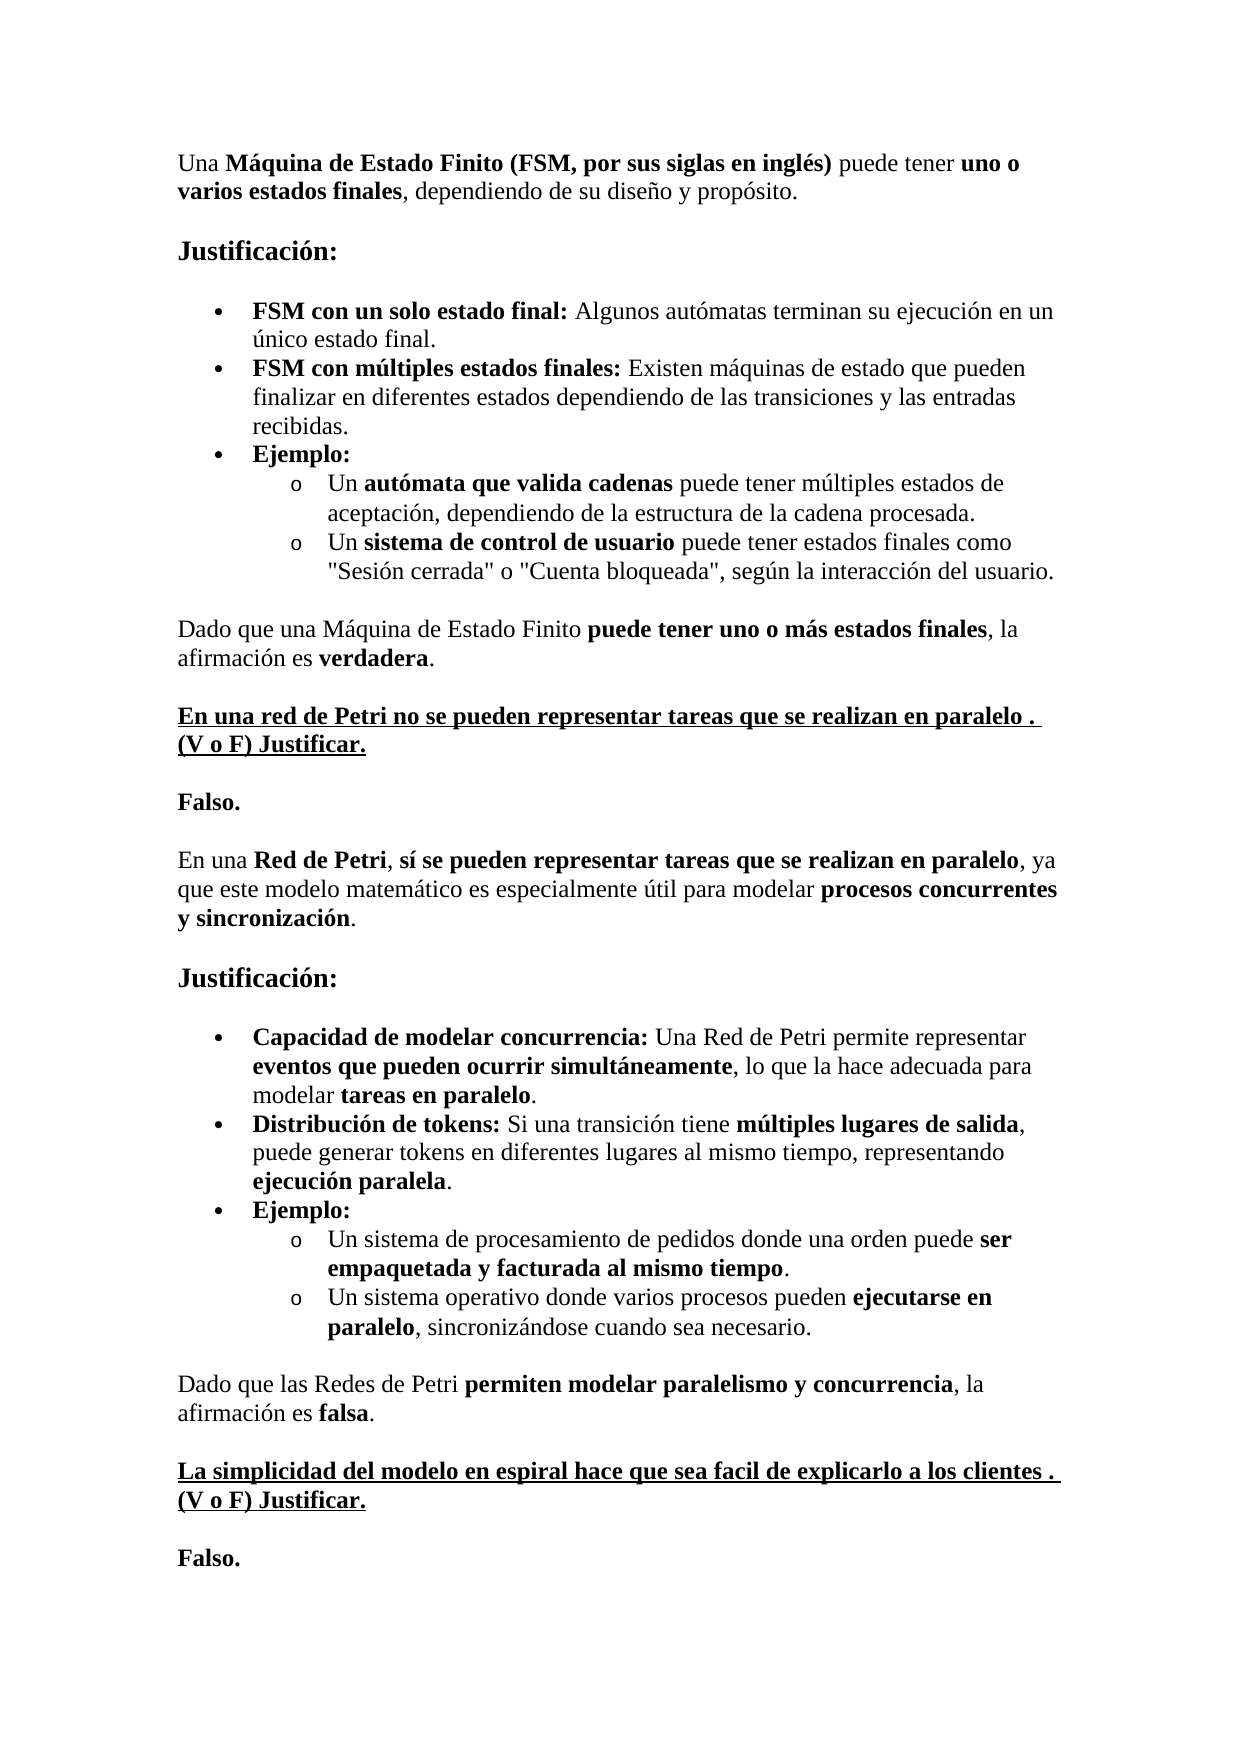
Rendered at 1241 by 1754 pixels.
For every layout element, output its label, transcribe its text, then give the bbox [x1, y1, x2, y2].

list Un autómata que valida cadenas puede tener múltiples estados de aceptación, dependiendo de la estructura de la cadena procesada. [290, 468, 1063, 527]
list Ejemplo: [215, 439, 1063, 468]
text Falso. [177, 787, 1063, 816]
text Una Máquina de Estado Finito (FSM, por sus siglas en inglés) puede tener uno o varios estados finales, dependiendo de su diseño y propósito. [177, 148, 1063, 205]
text Dado que las Redes de Petri permiten modelar paralelismo y concurrencia, la afirmación es falsa. [177, 1369, 1063, 1427]
text En una red de Petri no se pueden representar tareas que se realizan en paralelo . (V o F) Justificar. [177, 701, 1063, 758]
text Falso. [177, 1543, 1063, 1572]
list Un sistema operativo donde varios procesos pueden ejecutarse en paralelo, sincronizándose cuando sea necesario. [290, 1282, 1063, 1340]
list Un sistema de procesamiento de pedidos donde una orden puede ser empaquetada y facturada al mismo tiempo. [290, 1224, 1063, 1282]
list FSM con múltiples estados finales: Existen máquinas de estado que pueden finalizar en diferentes estados dependiendo de las transiciones y las entradas recibidas. [215, 353, 1063, 439]
text Justificación: [177, 961, 1063, 993]
list FSM con un solo estado final: Algunos autómatas terminan su ejecución en un único estado final. [215, 296, 1063, 353]
list Ejemplo: [215, 1195, 1063, 1224]
text Justificación: [177, 234, 1063, 267]
list Distribución de tokens: Si una transición tiene múltiples lugares de salida, puede generar tokens en diferentes lugares al mismo tiempo, representando ejecución paralela. [215, 1109, 1063, 1195]
list Un sistema de control de usuario puede tener estados finales como "Sesión cerrada" o "Cuenta bloqueada", según la interacción del usuario. [290, 527, 1063, 585]
text La simplicidad del modelo en espiral hace que sea facil de explicarlo a los clientes . (V o F) Justificar. [177, 1456, 1063, 1514]
text Dado que una Máquina de Estado Finito puede tener uno o más estados finales, la afirmación es verdadera. [177, 614, 1063, 672]
text En una Red de Petri, sí se pueden representar tareas que se realizan en paralelo, ya que este modelo matemático es especialmente útil para modelar procesos concurrentes y sincronización. [177, 845, 1063, 932]
list Capacidad de modelar concurrencia: Una Red de Petri permite representar eventos que pueden ocurrir simultáneamente, lo que la hace adecuada para modelar tareas en paralelo. [215, 1022, 1063, 1109]
